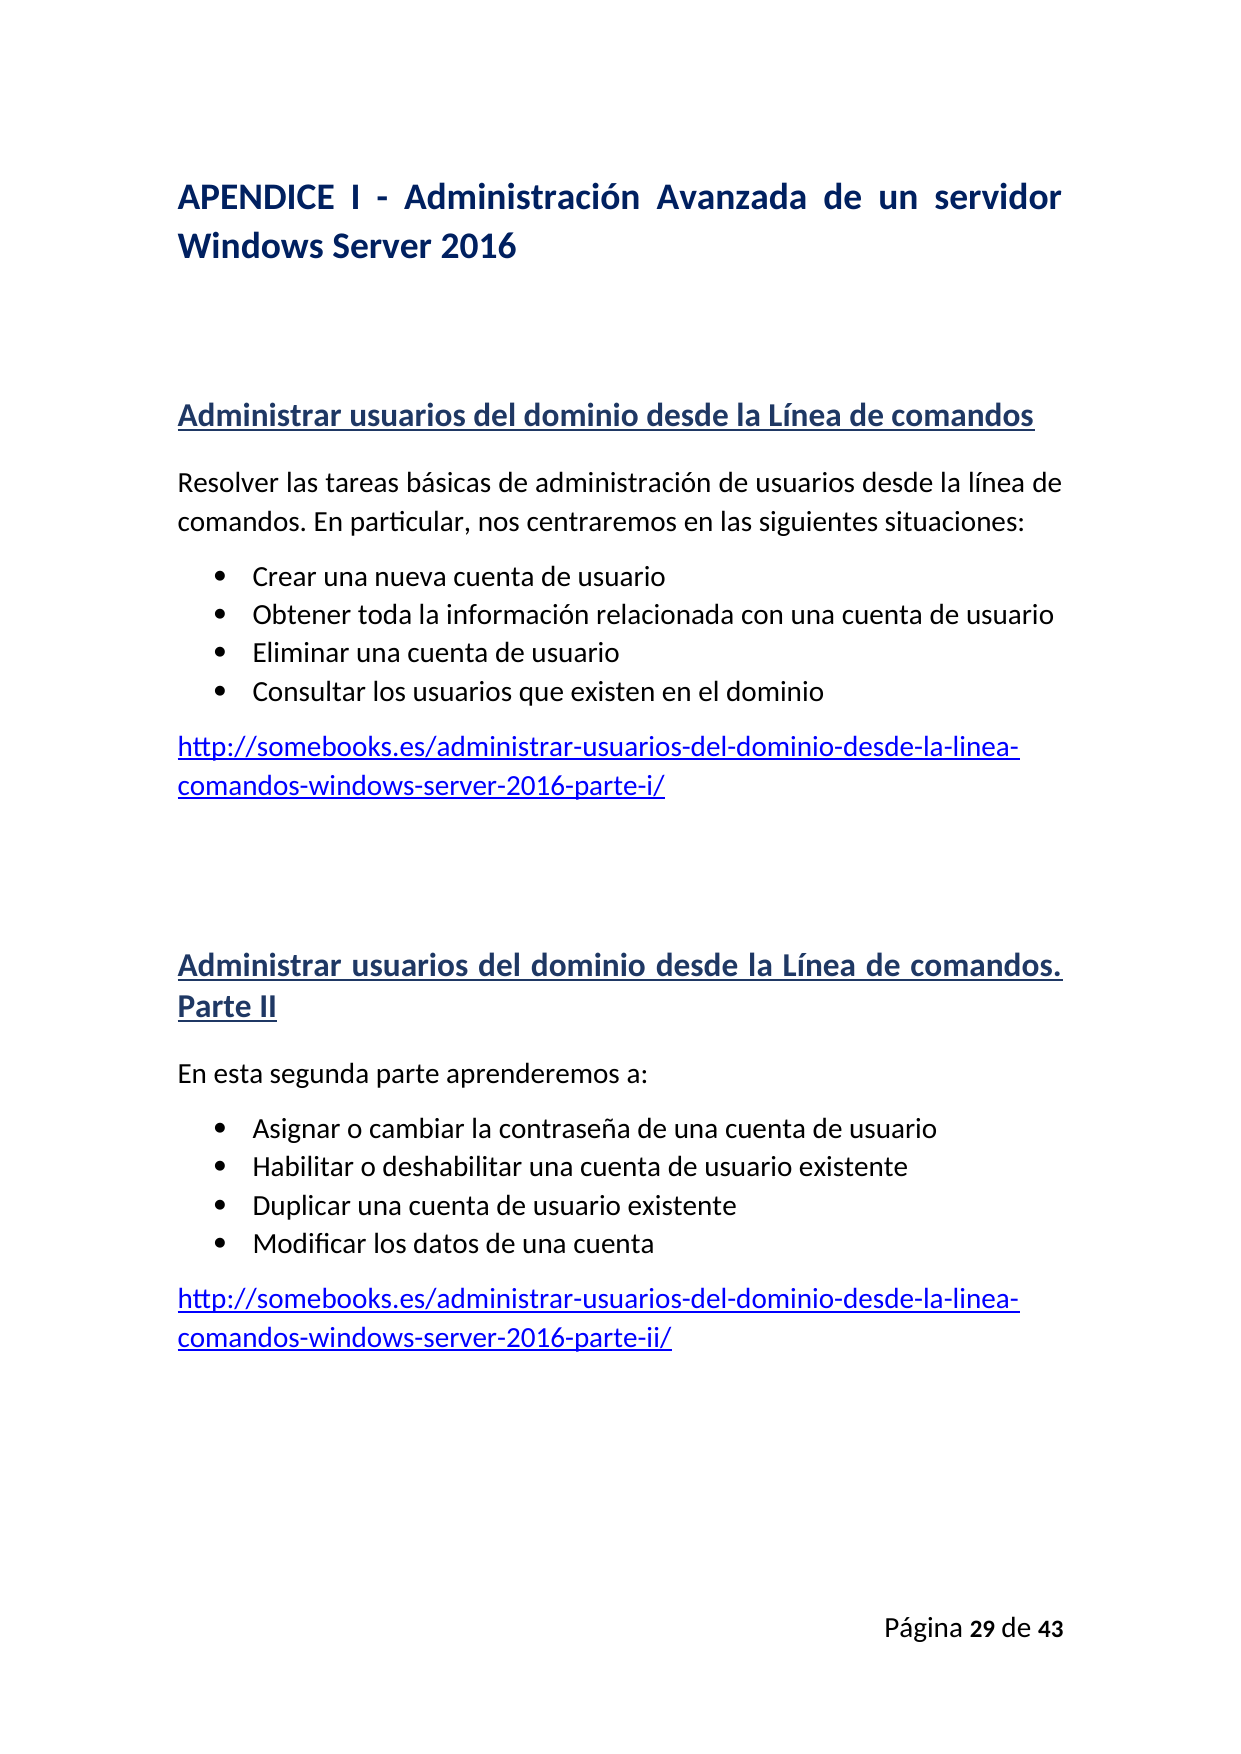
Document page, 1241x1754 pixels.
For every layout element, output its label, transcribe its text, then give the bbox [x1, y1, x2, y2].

text http://somebooks.es/administrar-usuarios-del-dominio-desde-la-linea-comandos-windows-server-2016-parte-i/ [177, 728, 1063, 802]
subtitle Administrar usuarios del dominio desde la Línea de comandos [177, 394, 1063, 435]
text En esta segunda parte aprenderemos a: [177, 1055, 1063, 1091]
list Consultar los usuarios que existen en el dominio [215, 673, 1063, 709]
list Modificar los datos de una cuenta [215, 1225, 1063, 1261]
list Habilitar o deshabilitar una cuenta de usuario existente [215, 1148, 1063, 1184]
text Resolver las tareas básicas de administración de usuarios desde la línea de comandos. En particular, nos centraremos en las siguientes situaciones: [177, 464, 1063, 538]
text http://somebooks.es/administrar-usuarios-del-dominio-desde-la-linea-comandos-windows-server-2016-parte-ii/ [177, 1281, 1063, 1354]
subtitle APENDICE I - Administración Avanzada de un servidor Windows Server 2016 [177, 173, 1063, 268]
list Crear una nueva cuenta de usuario [215, 558, 1063, 593]
list Eliminar una cuenta de usuario [215, 634, 1063, 670]
subtitle Administrar usuarios del dominio desde la Línea de comandos. Parte II [177, 944, 1063, 979]
list Duplicar una cuenta de usuario existente [215, 1187, 1063, 1223]
list Asignar o cambiar la contraseña de una cuenta de usuario [215, 1110, 1063, 1146]
subtitle Administrar usuarios del dominio desde la Línea de comandos. Parte II [177, 980, 1063, 1026]
list Obtener toda la información relacionada con una cuenta de usuario [215, 596, 1063, 632]
